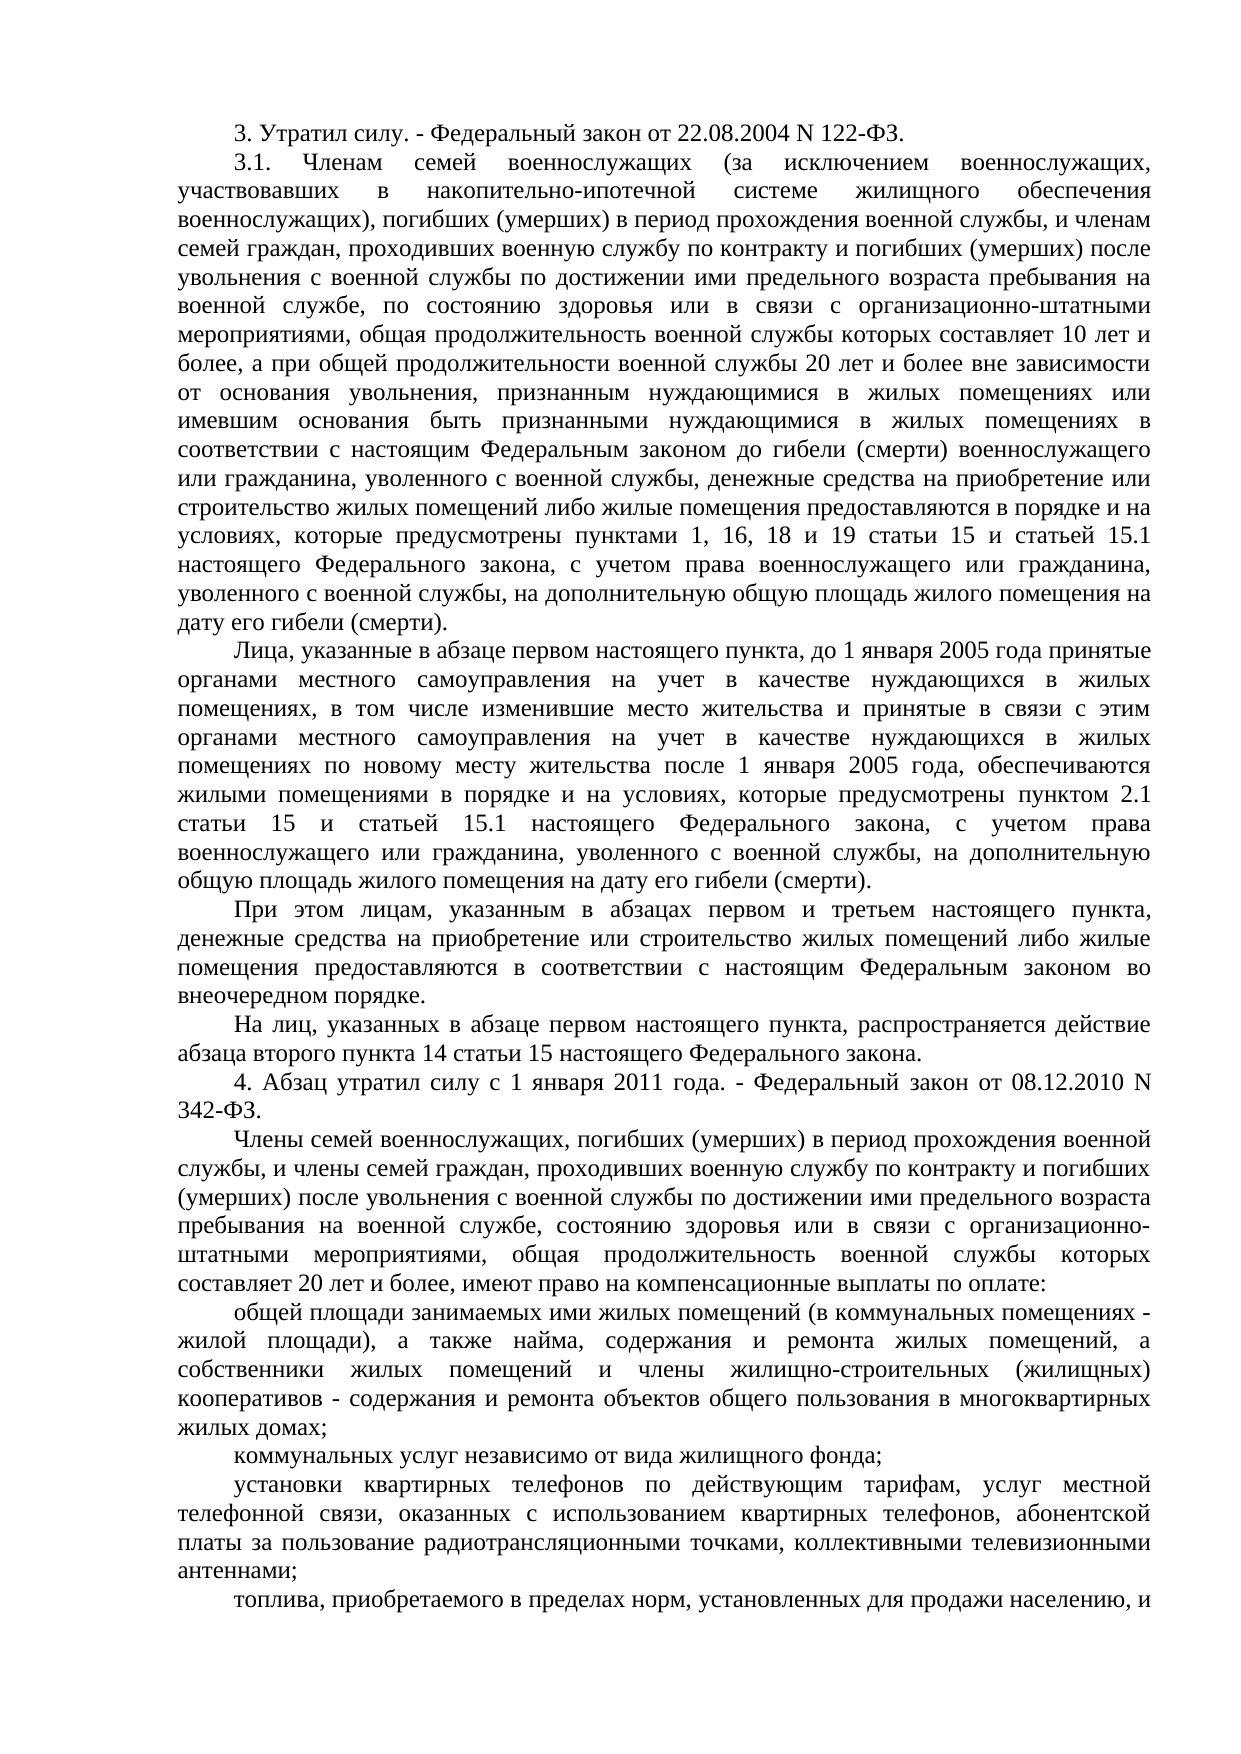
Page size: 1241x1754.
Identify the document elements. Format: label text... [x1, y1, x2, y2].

text 3. Утратил силу. - Федеральный закон от 22.08.2004 N 122-ФЗ. [177, 118, 1152, 147]
text При этом лицам, указанным в абзацах первом и третьем настоящего пункта, денежные средства на приобретение или строительство жилых помещений либо жилые помещения предоставляются в соответствии с настоящим Федеральным законом во внеочередном порядке. [177, 894, 1152, 1009]
text Члены семей военнослужащих, погибших (умерших) в период прохождения военной службы, и члены семей граждан, проходивших военную службу по контракту и погибших (умерших) после увольнения с военной службы по достижении ими предельного возраста пребывания на военной службе, состоянию здоровья или в связи с организационно-штатными мероприятиями, общая продолжительность военной службы которых составляет 20 лет и более, имеют право на компенсационные выплаты по оплате: [177, 1124, 1152, 1297]
text 4. Абзац утратил силу с 1 января 2011 года. - Федеральный закон от 08.12.2010 N 342-ФЗ. [177, 1067, 1152, 1124]
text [177, 1584, 1152, 1613]
text 3.1. Членам семей военнослужащих (за исключением военнослужащих, участвовавших в накопительно-ипотечной системе жилищного обеспечения военнослужащих), погибших (умерших) в период прохождения военной службы, и членам семей граждан, проходивших военную службу по контракту и погибших (умерших) после увольнения с военной службы по достижении ими предельного возраста пребывания на военной службе, по состоянию здоровья или в связи с организационно-штатными мероприятиями, общая продолжительность военной службы которых составляет 10 лет и более, а при общей продолжительности военной службы 20 лет и более вне зависимости от основания увольнения, признанным нуждающимися в жилых помещениях или имевшим основания быть признанными нуждающимися в жилых помещениях в соответствии с настоящим Федеральным законом до гибели (смерти) военнослужащего или гражданина, уволенного с военной службы, денежные средства на приобретение или строительство жилых помещений либо жилые помещения предоставляются в порядке и на условиях, которые предусмотрены пунктами 1, 16, 18 и 19 статьи 15 и статьей 15.1 настоящего Федерального закона, с учетом права военнослужащего или гражданина, уволенного с военной службы, на дополнительную общую площадь жилого помещения на дату его гибели (смерти). [177, 147, 1152, 636]
text общей площади занимаемых ими жилых помещений (в коммунальных помещениях - жилой площади), а также найма, содержания и ремонта жилых помещений, а собственники жилых помещений и члены жилищно-строительных (жилищных) кооперативов - содержания и ремонта объектов общего пользования в многоквартирных жилых домах; [177, 1297, 1152, 1441]
text установки квартирных телефонов по действующим тарифам, услуг местной телефонной связи, оказанных с использованием квартирных телефонов, абонентской платы за пользование радиотрансляционными точками, коллективными телевизионными антеннами; [177, 1469, 1152, 1584]
text На лиц, указанных в абзаце первом настоящего пункта, распространяется действие абзаца второго пункта 14 статьи 15 настоящего Федерального закона. [177, 1009, 1152, 1067]
text Лица, указанные в абзаце первом настоящего пункта, до 1 января 2005 года принятые органами местного самоуправления на учет в качестве нуждающихся в жилых помещениях, в том числе изменившие место жительства и принятые в связи с этим органами местного самоуправления на учет в качестве нуждающихся в жилых помещениях по новому месту жительства после 1 января 2005 года, обеспечиваются жилыми помещениями в порядке и на условиях, которые предусмотрены пунктом 2.1 статьи 15 и статьей 15.1 настоящего Федерального закона, с учетом права военнослужащего или гражданина, уволенного с военной службы, на дополнительную общую площадь жилого помещения на дату его гибели (смерти). [177, 636, 1152, 894]
text коммунальных услуг независимо от вида жилищного фонда; [177, 1441, 1152, 1469]
